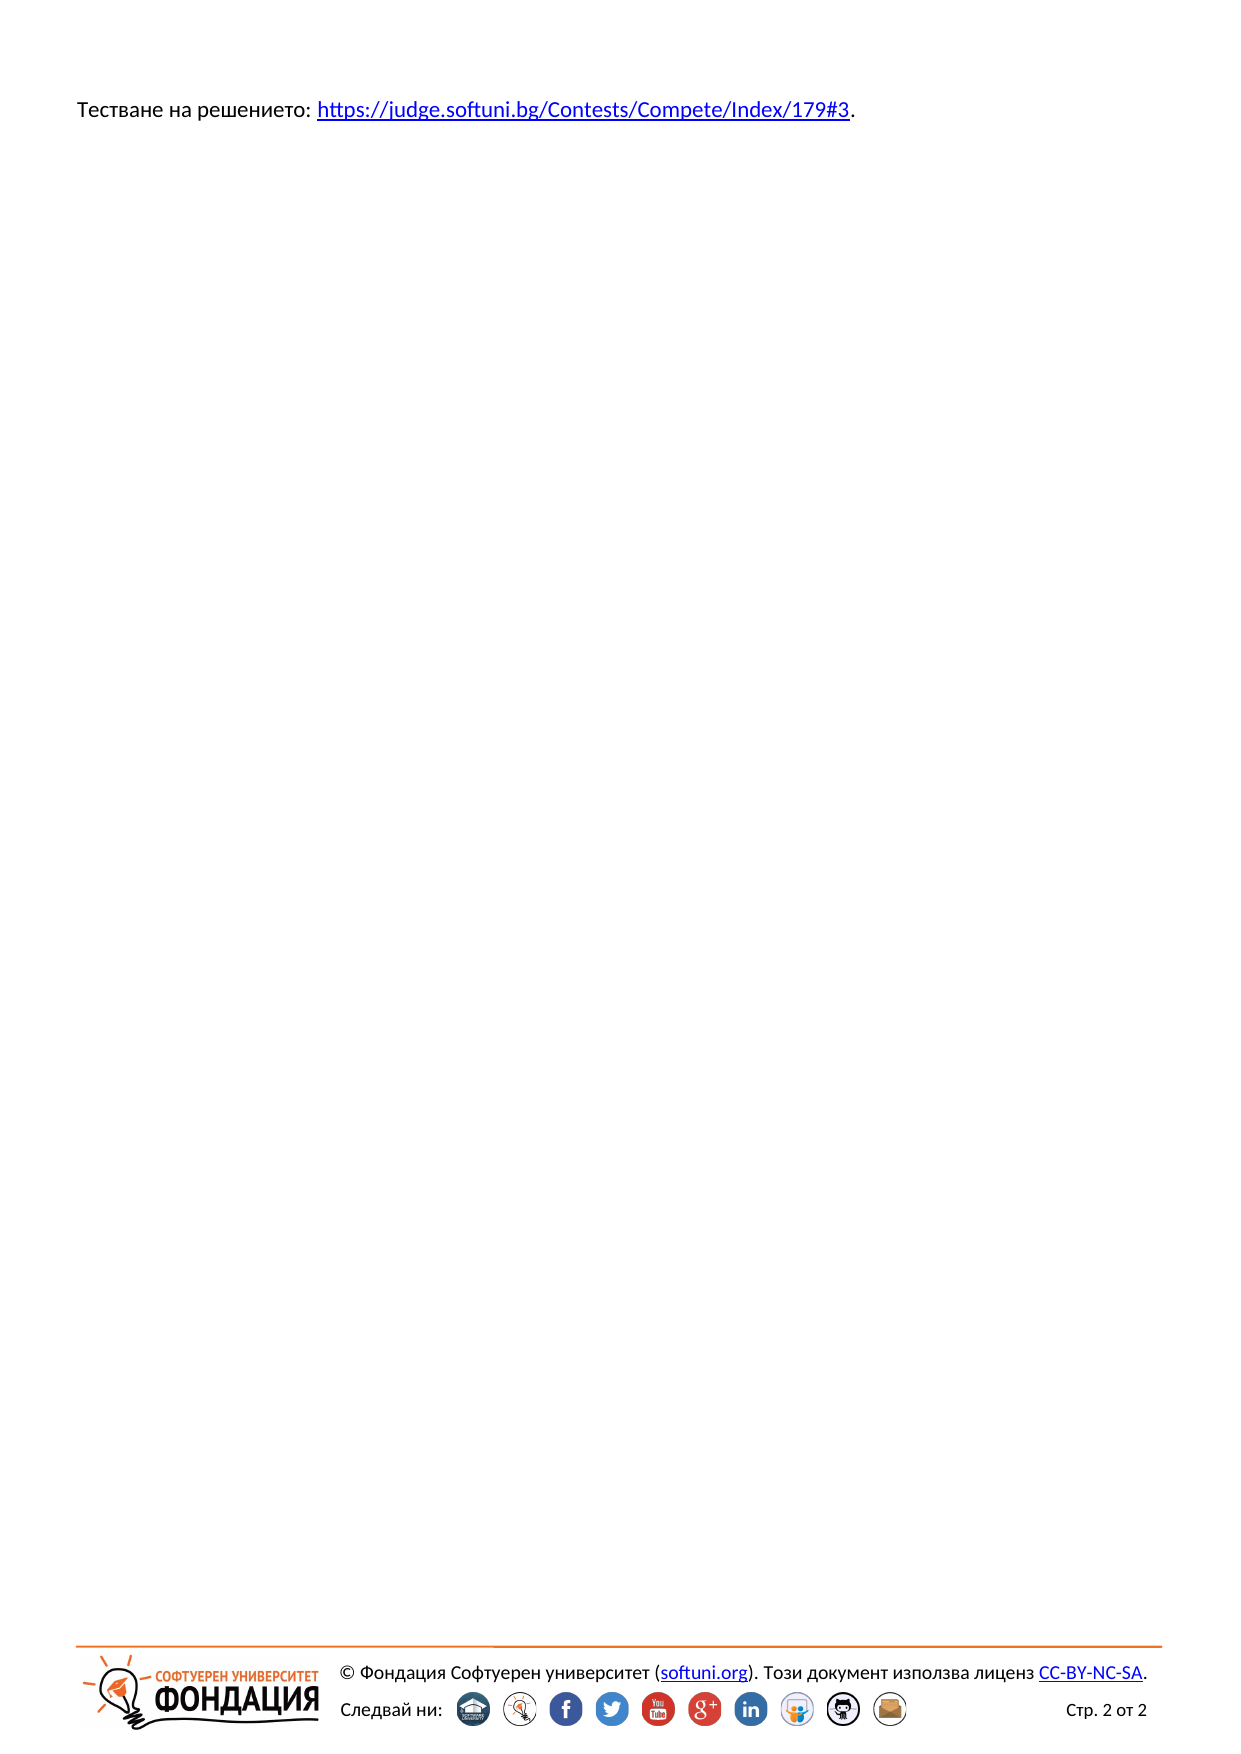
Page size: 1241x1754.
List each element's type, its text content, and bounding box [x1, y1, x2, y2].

picture [688, 1692, 722, 1726]
picture [827, 1692, 860, 1726]
picture [503, 1692, 537, 1726]
picture [642, 1692, 675, 1726]
picture [734, 1692, 768, 1726]
text Тестване на решението: https://judge.softuni.bg/Contests/Compete/Index/179#3. [77, 95, 1163, 123]
picture [780, 1692, 814, 1726]
picture [82, 1654, 319, 1730]
picture [457, 1692, 490, 1726]
picture [595, 1692, 629, 1726]
picture [549, 1692, 583, 1726]
picture [873, 1692, 907, 1726]
